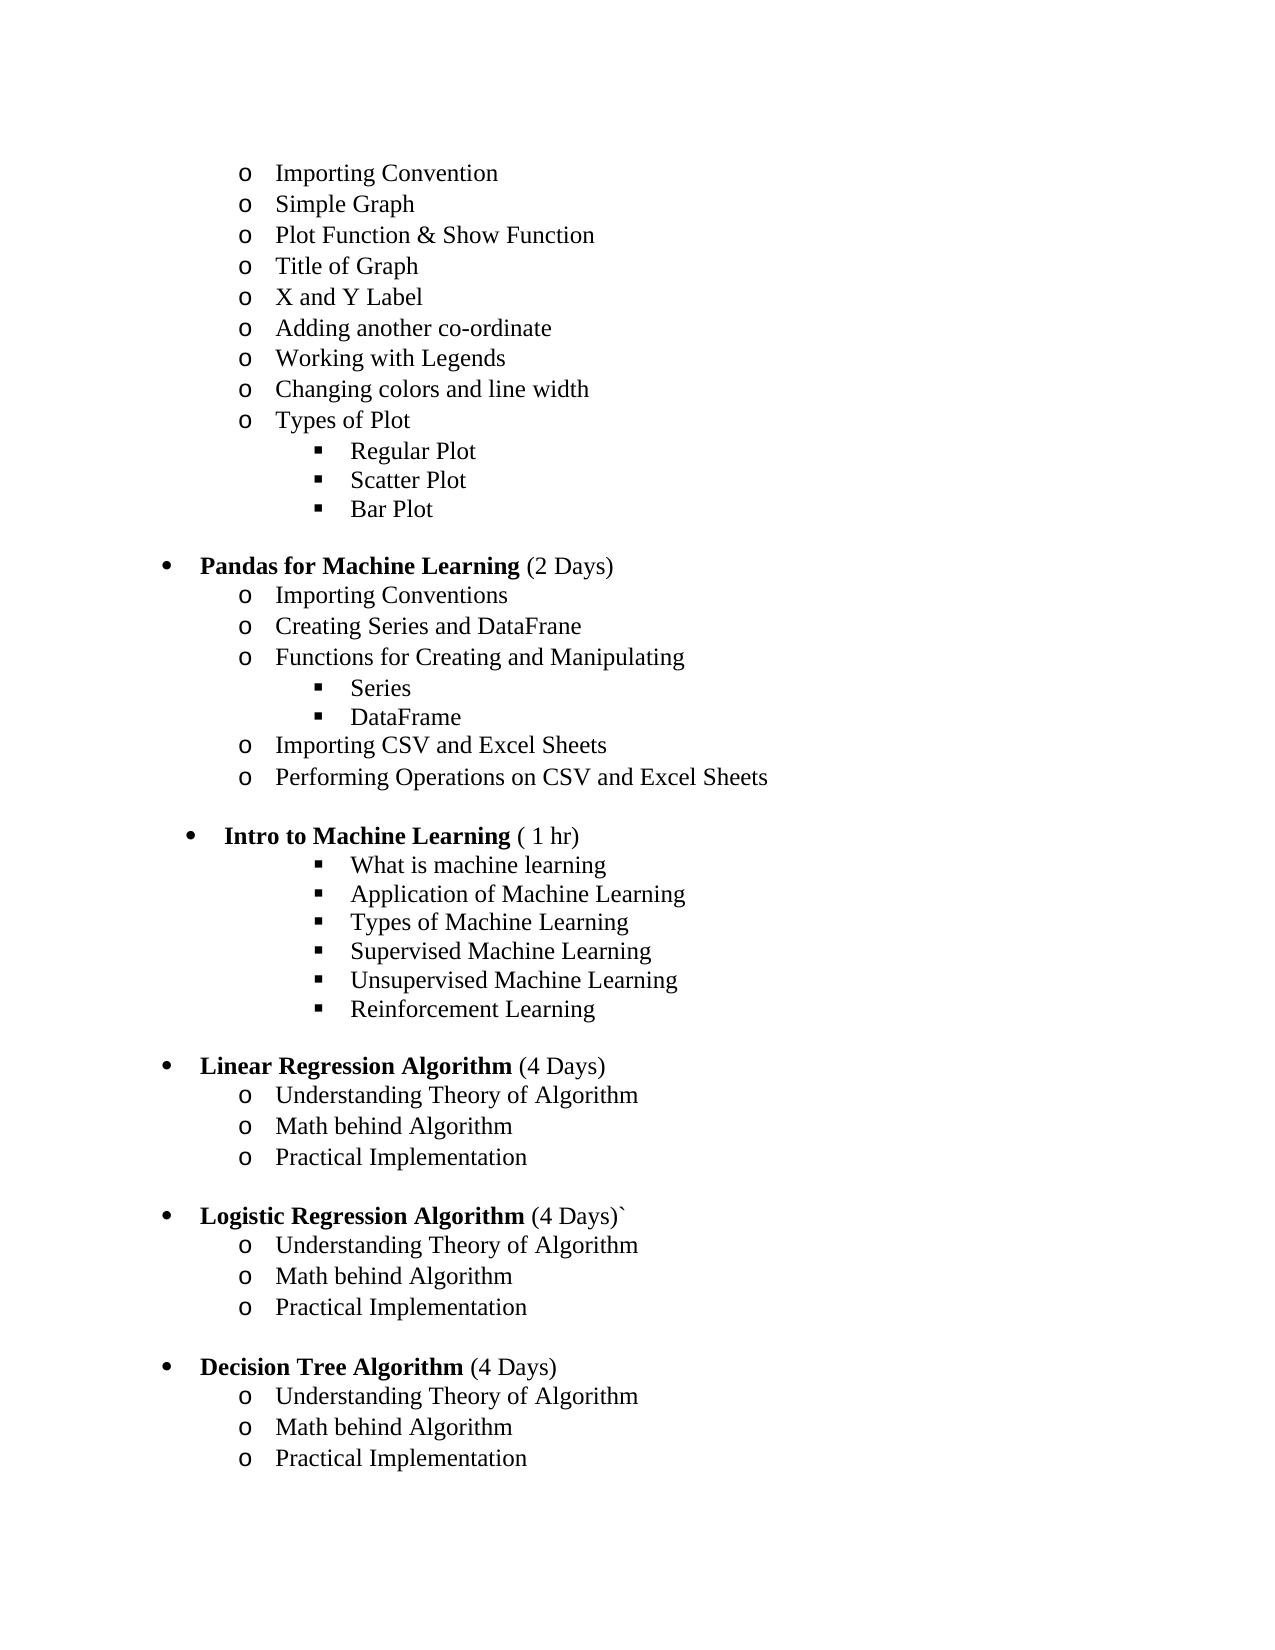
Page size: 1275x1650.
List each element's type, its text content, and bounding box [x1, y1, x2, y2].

list Understanding Theory of Algorithm [238, 1230, 1125, 1261]
list Practical Implementation [238, 1443, 1125, 1474]
list Practical Implementation [238, 1292, 1125, 1323]
list Creating Series and DataFrane [238, 611, 1125, 642]
list Importing Convention [238, 158, 1125, 189]
list Understanding Theory of Algorithm [238, 1381, 1125, 1412]
list Plot Function & Show Function [238, 220, 1125, 251]
list Logistic Regression Algorithm (4 Days)` [162, 1201, 1125, 1230]
list DataFrame [312, 702, 1125, 730]
list Intro to Machine Learning ( 1 hr) [150, 821, 616, 850]
list What is machine learning [313, 850, 1125, 879]
list Working with Legends [238, 343, 1125, 374]
list Performing Operations on CSV and Excel Sheets [238, 762, 1125, 792]
list Importing CSV and Excel Sheets [238, 731, 1125, 761]
list Series [312, 673, 1125, 702]
list Importing Conventions [238, 580, 1125, 611]
list Math behind Algorithm [238, 1111, 1125, 1142]
list Regular Plot [312, 436, 1125, 465]
list Decision Tree Algorithm (4 Days) [162, 1352, 1125, 1381]
list Practical Implementation [238, 1142, 1125, 1173]
list Math behind Algorithm [238, 1261, 1125, 1292]
list Bar Plot [312, 494, 1125, 522]
list X and Y Label [238, 282, 1125, 313]
list Scatter Plot [312, 465, 1125, 494]
list Unsupervised Machine Learning [313, 965, 1125, 994]
list Functions for Creating and Manipulating [238, 642, 1125, 673]
list Changing colors and line width [238, 374, 1125, 405]
list Simple Graph [238, 189, 1125, 220]
list Math behind Algorithm [238, 1412, 1125, 1443]
list Application of Machine Learning [313, 879, 1125, 907]
list Types of Machine Learning [313, 907, 1125, 936]
list Title of Graph [238, 251, 1125, 282]
list Linear Regression Algorithm (4 Days) [162, 1051, 1125, 1080]
list Understanding Theory of Algorithm [238, 1080, 1125, 1111]
list Types of Plot [238, 405, 1125, 436]
list Pandas for Machine Learning (2 Days) [162, 551, 1125, 580]
list Supervised Machine Learning [313, 936, 1125, 965]
list Reinforcement Learning [313, 994, 1125, 1022]
list Adding another co-ordinate [238, 313, 1125, 343]
